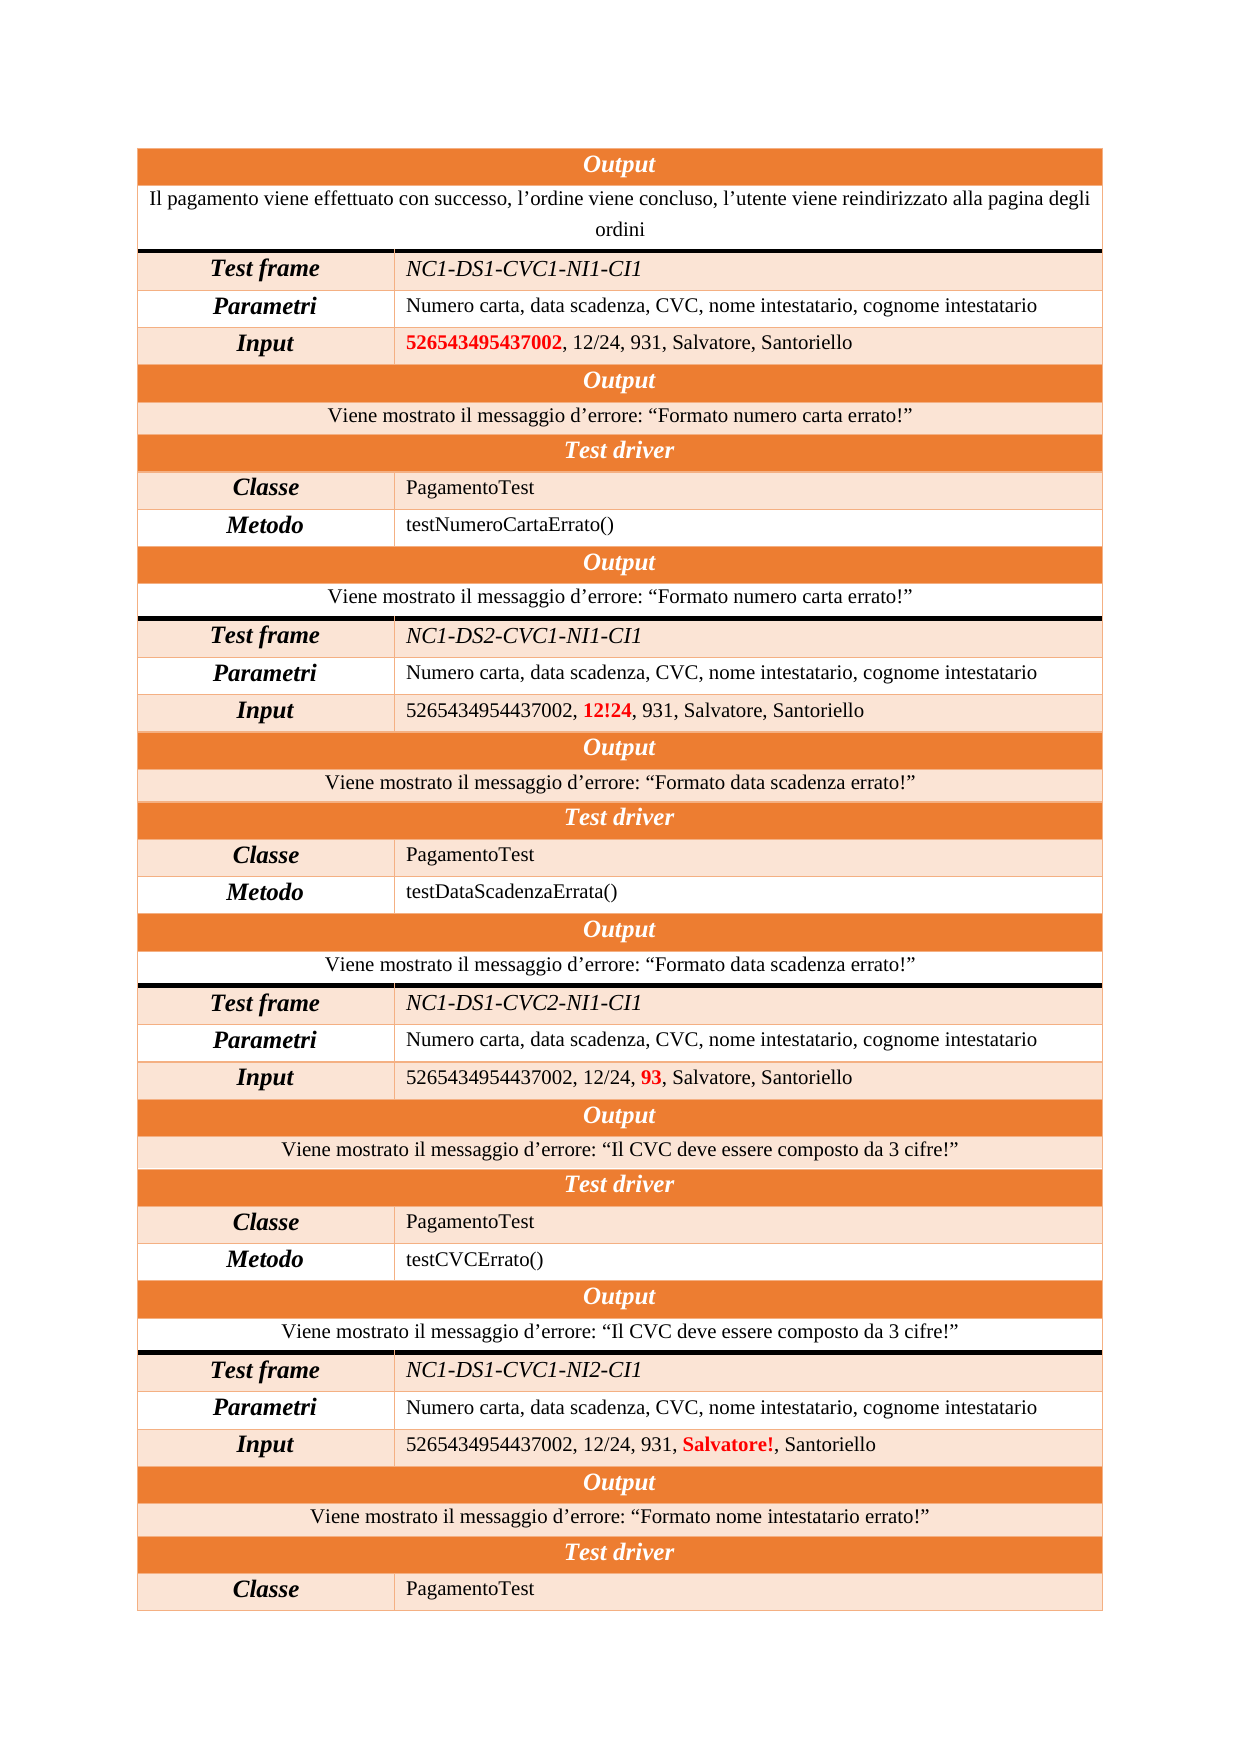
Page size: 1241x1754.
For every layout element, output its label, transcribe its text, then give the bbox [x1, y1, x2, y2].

table_cell Classe [138, 473, 394, 509]
table_cell Test frame [138, 253, 394, 290]
table_cell Viene mostrato il messaggio d’errore: “Formato data scadenza errato!” [138, 952, 1102, 983]
table_cell PagamentoTest [395, 1574, 1102, 1610]
table_cell Parametri [138, 1025, 394, 1061]
table_cell Parametri [138, 1392, 394, 1428]
table_cell Viene mostrato il messaggio d’errore: “Formato numero carta errato!” [138, 584, 1102, 616]
table_cell Input [138, 695, 394, 731]
table_cell Metodo [138, 510, 394, 546]
table_cell Viene mostrato il messaggio d’errore: “Formato data scadenza errato!” [138, 770, 1102, 801]
table_cell Metodo [138, 1244, 394, 1280]
table_cell testDataScadenzaErrata() [395, 877, 1102, 913]
table_cell Viene mostrato il messaggio d’errore: “Il CVC deve essere composto da 3 cifre!” [138, 1137, 1102, 1168]
table_cell NC1-DS2-CVC1-NI1-CI1 [395, 621, 1102, 657]
table_cell testNumeroCartaErrato() [395, 510, 1102, 546]
table_cell Viene mostrato il messaggio d’errore: “Il CVC deve essere composto da 3 cifre!” [138, 1319, 1102, 1350]
table_cell Output [138, 1100, 1102, 1136]
table_cell Test frame [138, 621, 394, 657]
table_cell Numero carta, data scadenza, CVC, nome intestatario, cognome intestatario [395, 291, 1102, 327]
table_cell Input [138, 1063, 394, 1099]
table_cell Parametri [138, 658, 394, 694]
table_cell Viene mostrato il messaggio d’errore: “Formato numero carta errato!” [138, 403, 1102, 434]
table_cell PagamentoTest [395, 1207, 1102, 1243]
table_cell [138, 1504, 1102, 1536]
table_cell Numero carta, data scadenza, CVC, nome intestatario, cognome intestatario [395, 1392, 1102, 1428]
table_cell Test frame [138, 1355, 394, 1391]
table_cell PagamentoTest [395, 473, 1102, 509]
table_cell Output [138, 547, 1102, 583]
table_cell Output [138, 733, 1102, 769]
table_cell Parametri [138, 291, 394, 327]
table_cell Numero carta, data scadenza, CVC, nome intestatario, cognome intestatario [395, 658, 1102, 694]
table_cell NC1-DS1-CVC1-NI2-CI1 [395, 1355, 1102, 1391]
table_cell Test driver [138, 1170, 1102, 1206]
table_cell PagamentoTest [395, 840, 1102, 876]
table_cell NC1-DS1-CVC1-NI1-CI1 [395, 253, 1102, 290]
table_cell 526543495437002, 12/24, 931, Salvatore, Santoriello [395, 328, 1102, 364]
table_cell 5265434954437002, 12!24, 931, Salvatore, Santoriello [395, 695, 1102, 731]
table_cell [138, 186, 1102, 249]
table_cell Output [138, 1281, 1102, 1318]
table_cell Output [138, 1467, 1102, 1503]
table_cell Output [138, 914, 1102, 951]
table_cell Test driver [138, 803, 1102, 839]
table_cell Input [138, 328, 394, 364]
table_cell Classe [138, 1207, 394, 1243]
table_cell Classe [138, 840, 394, 876]
table_cell 5265434954437002, 12/24, 931, Salvatore!, Santoriello [395, 1430, 1102, 1466]
table_cell Test driver [138, 1537, 1102, 1573]
table_cell NC1-DS1-CVC2-NI1-CI1 [395, 988, 1102, 1024]
table_cell Metodo [138, 877, 394, 913]
table_cell Test driver [138, 435, 1102, 471]
table_cell Numero carta, data scadenza, CVC, nome intestatario, cognome intestatario [395, 1025, 1102, 1061]
table_cell 5265434954437002, 12/24, 93, Salvatore, Santoriello [395, 1063, 1102, 1099]
table_cell Input [138, 1430, 394, 1466]
table_cell Output [138, 149, 1102, 185]
table_cell Output [138, 365, 1102, 402]
table_cell Test frame [138, 988, 394, 1024]
table_cell Classe [138, 1574, 394, 1610]
table_cell testCVCErrato() [395, 1244, 1102, 1280]
